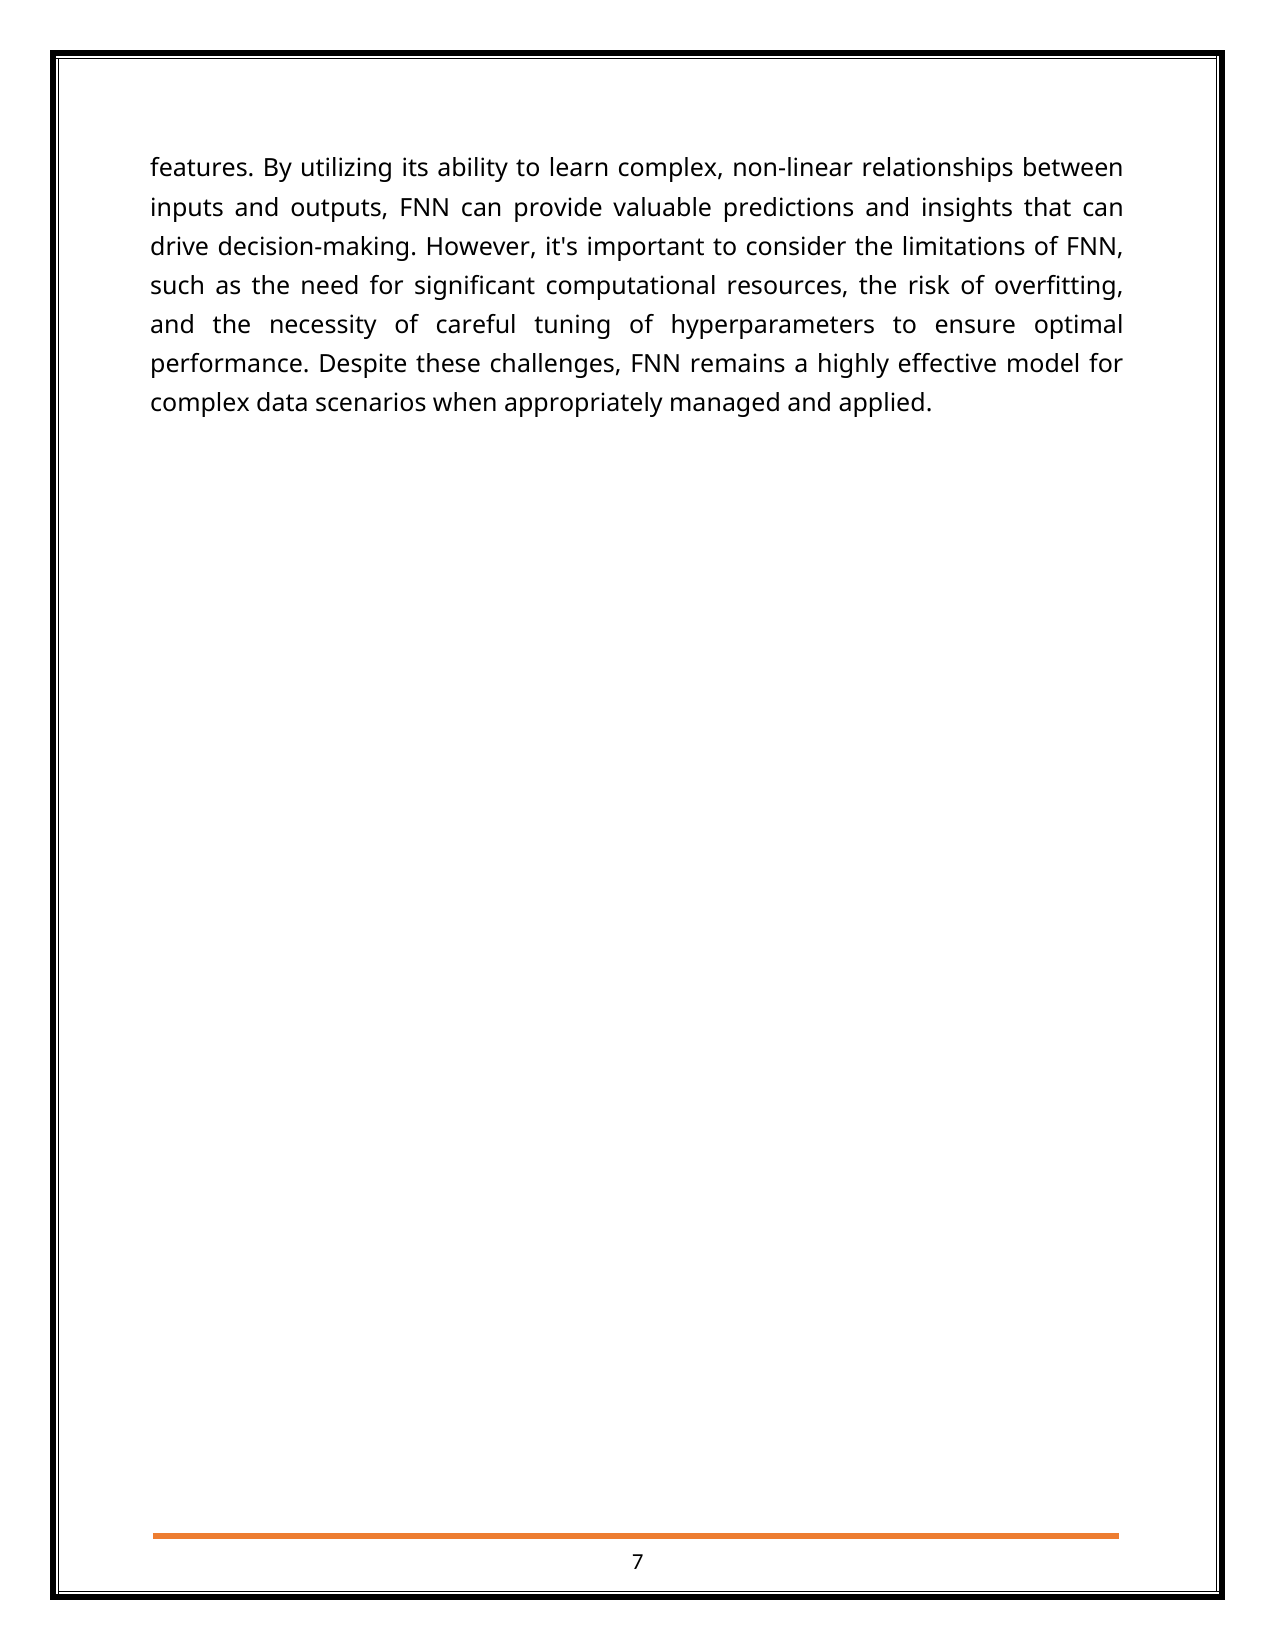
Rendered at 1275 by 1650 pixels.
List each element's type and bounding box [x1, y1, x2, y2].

text [150, 150, 1125, 419]
